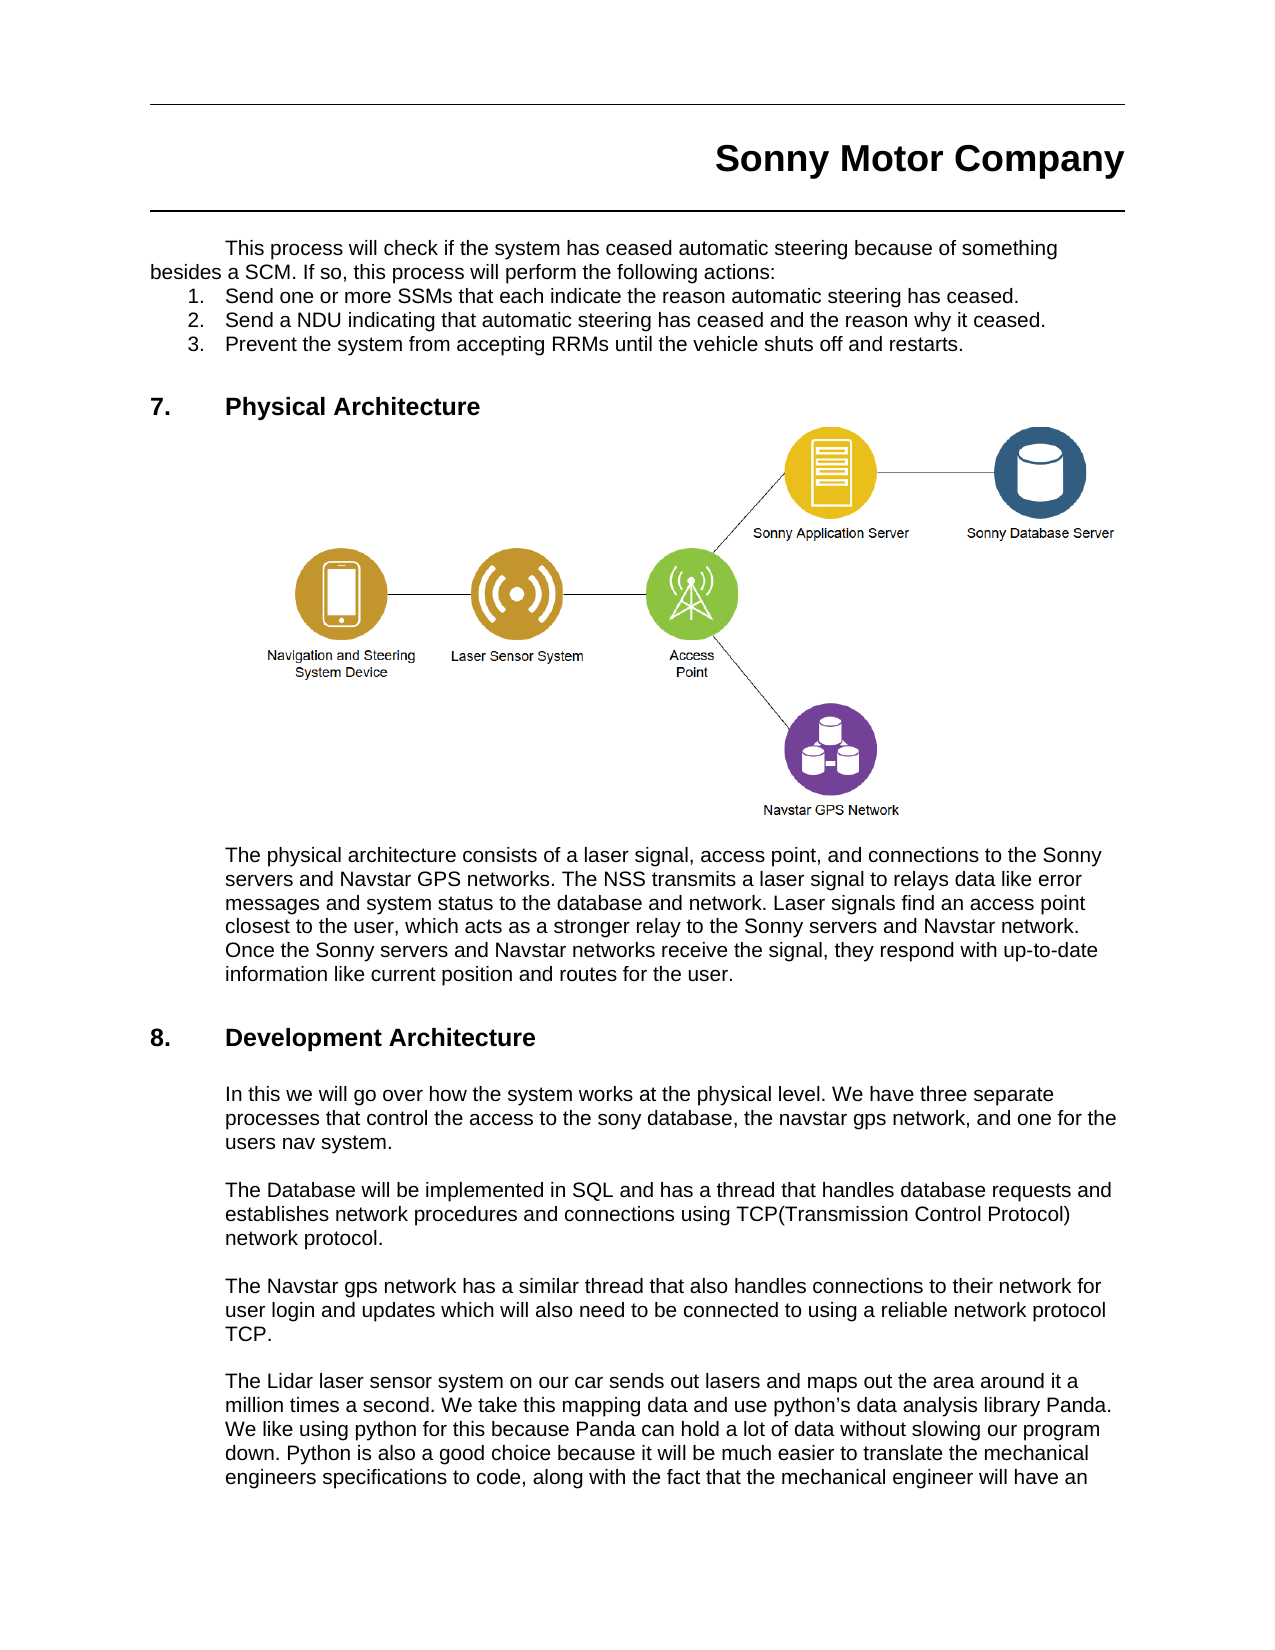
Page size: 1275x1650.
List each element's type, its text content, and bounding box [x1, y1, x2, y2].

text This process will check if the system has ceased automatic steering because of something besides a SCM. If so, this process will perform the following actions: [150, 236, 1125, 284]
list Prevent the system from accepting RRMs until the vehicle shuts off and restarts. [187, 332, 1125, 356]
list Send a NDU indicating that automatic steering has ceased and the reason why it ceased. [187, 308, 1125, 332]
list Send one or more SSMs that each indicate the reason automatic steering has ceased. [187, 284, 1125, 308]
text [225, 1369, 1125, 1489]
subtitle Physical Architecture [150, 392, 1125, 421]
text In this we will go over how the system works at the physical level. We have three separate processes that control the access to the sony database, the navstar gps network, and one for the users nav system. [225, 1082, 1125, 1154]
text The Database will be implemented in SQL and has a thread that handles database requests and establishes network procedures and connections using TCP(Transmission Control Protocol) network protocol. [225, 1178, 1125, 1249]
picture [233, 427, 1117, 819]
text The physical architecture consists of a laser signal, access point, and connections to the Sonny servers and Navstar GPS networks. The NSS transmits a laser signal to relays data like error messages and system status to the database and network. Laser signals find an access point closest to the user, which acts as a stronger relay to the Sonny servers and Navstar network. Once the Sonny servers and Navstar networks receive the signal, they respond with up-to-date information like current position and routes for the user. [225, 842, 1125, 986]
subtitle Development Architecture [150, 1023, 1125, 1051]
text The Navstar gps network has a similar thread that also handles connections to their network for user login and updates which will also need to be connected to using a reliable network protocol TCP. [225, 1273, 1125, 1345]
